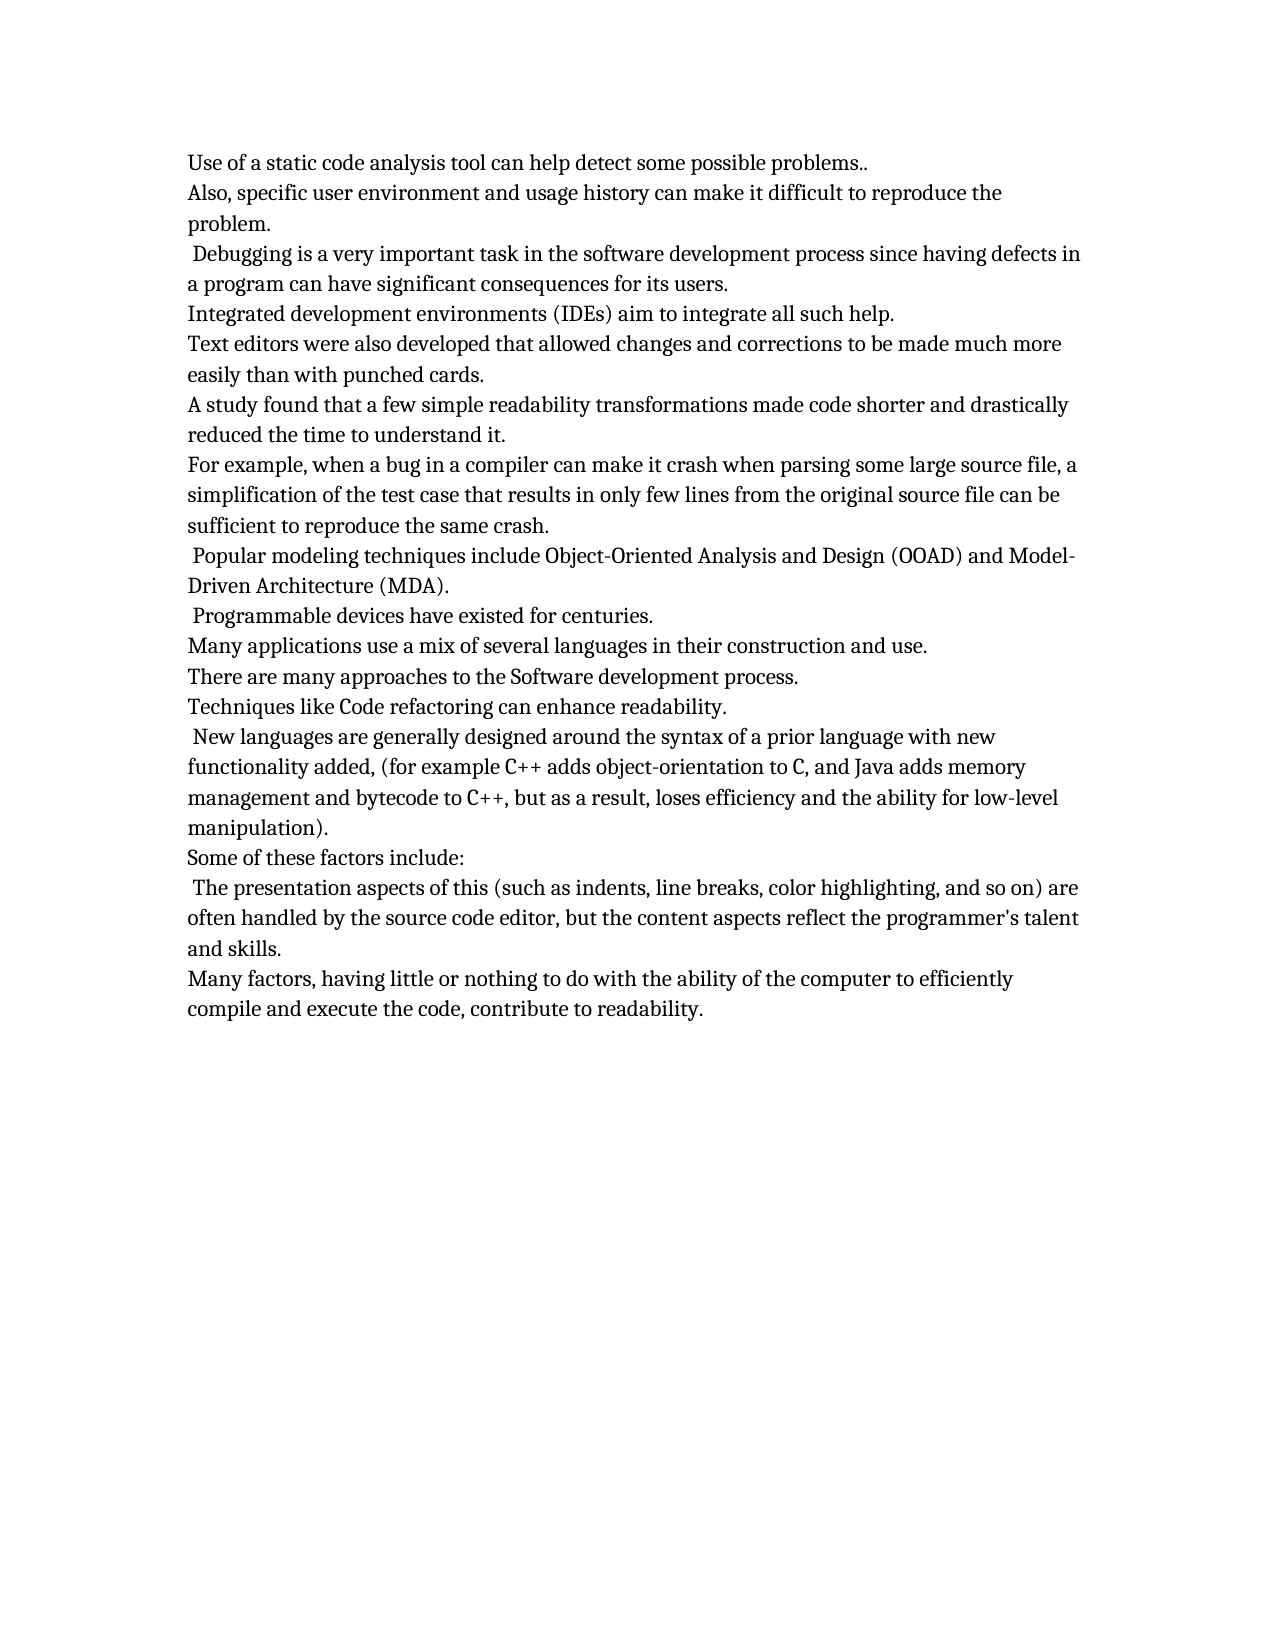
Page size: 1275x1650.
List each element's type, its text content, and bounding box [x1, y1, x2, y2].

text Use of a static code analysis tool can help detect some possible problems.. Also, specific user environment and usage history can make it difficult to reproduce the problem. Debugging is a very important task in the software development process since having defects in a program can have significant consequences for its users. Integrated development environments (IDEs) aim to integrate all such help. Text editors were also developed that allowed changes and corrections to be made much more easily than with punched cards. A study found that a few simple readability transformations made code shorter and drastically reduced the time to understand it. For example, when a bug in a compiler can make it crash when parsing some large source file, a simplification of the test case that results in only few lines from the original source file can be sufficient to reproduce the same crash. Popular modeling techniques include Object-Oriented Analysis and Design (OOAD) and Model-Driven Architecture (MDA). Programmable devices have existed for centuries. Many applications use a mix of several languages in their construction and use. There are many approaches to the Software development process. Techniques like Code refactoring can enhance readability. New languages are generally designed around the syntax of a prior language with new functionality added, (for example C++ adds object-orientation to C, and Java adds memory management and bytecode to C++, but as a result, loses efficiency and the ability for low-level manipulation). Some of these factors include: The presentation aspects of this (such as indents, line breaks, color highlighting, and so on) are often handled by the source code editor, but the content aspects reflect the programmer's talent and skills. Many factors, having little or nothing to do with the ability of the computer to efficiently compile and execute the code, contribute to readability. [187, 150, 1087, 1022]
